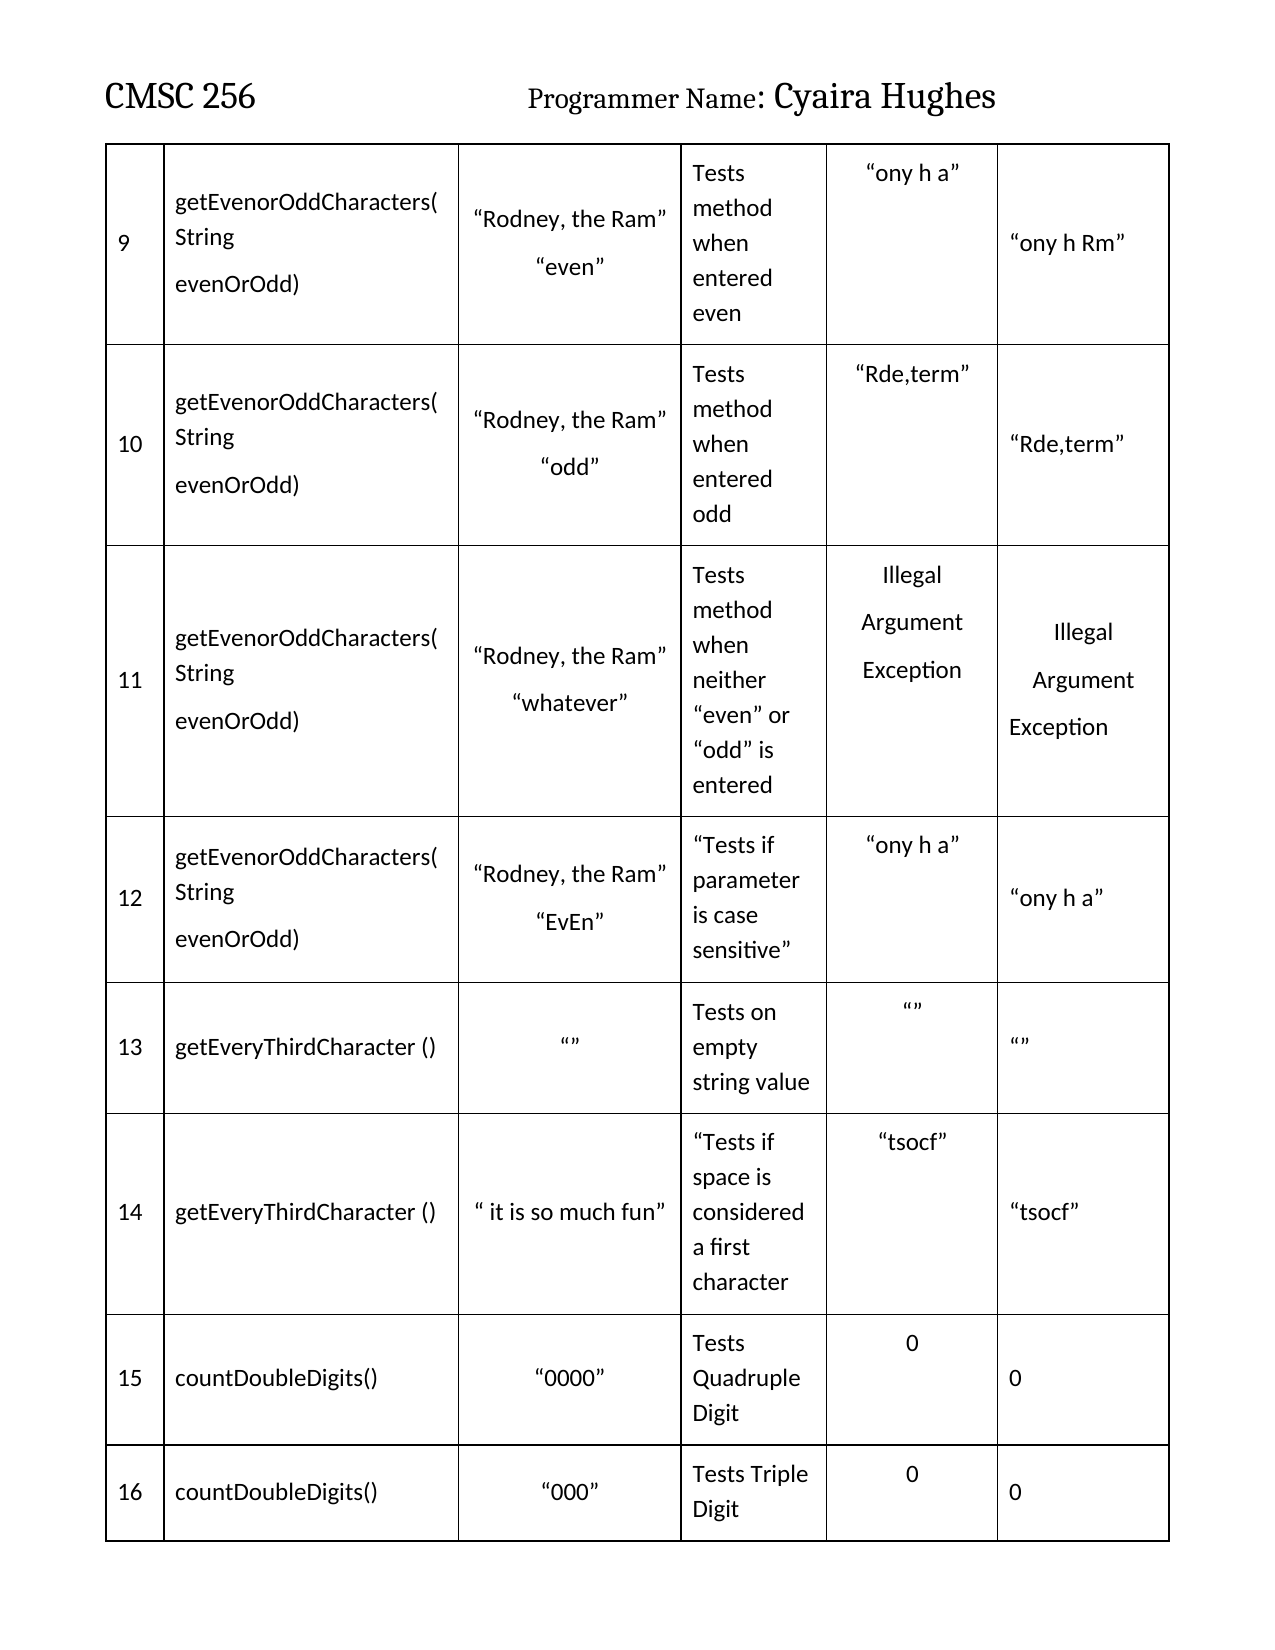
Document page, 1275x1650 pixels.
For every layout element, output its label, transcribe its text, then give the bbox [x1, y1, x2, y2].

table_cell “Tests if parameter is case sensitive” [682, 817, 826, 982]
table_cell getEveryThirdCharacter () [165, 983, 458, 1112]
table_cell Tests method when entered odd [682, 345, 826, 545]
table_cell “Tests if space is considered a first character [682, 1114, 826, 1313]
table_cell 9 [107, 145, 163, 344]
table_cell 14 [107, 1114, 163, 1313]
table_cell “ it is so much fun” [459, 1114, 680, 1313]
table_cell “ony h Rm” [998, 145, 1168, 344]
table_cell Tests on empty string value [682, 983, 826, 1112]
table_cell 16 [107, 1446, 163, 1540]
table_cell 0 [998, 1446, 1168, 1540]
table_cell “Rodney, the Ram” “even” [459, 145, 680, 344]
table_cell “tsocf” [998, 1114, 1168, 1313]
table_cell Illegal Argument Exception [827, 546, 997, 816]
table_cell 15 [107, 1315, 163, 1444]
table_cell “tsocf” [827, 1114, 997, 1313]
table_cell 0 [827, 1446, 997, 1540]
table_cell 0 [998, 1315, 1168, 1444]
table_cell “ony h a” [998, 817, 1168, 982]
table_cell getEveryThirdCharacter () [165, 1114, 458, 1313]
table_cell Tests method when neither “even” or “odd” is entered [682, 546, 826, 816]
table_cell Illegal Argument Exception [998, 546, 1168, 816]
table_cell countDoubleDigits() [165, 1446, 458, 1540]
table_cell Tests Quadruple Digit [682, 1315, 826, 1444]
table_cell 10 [107, 345, 163, 545]
table_cell “000” [459, 1446, 680, 1540]
table_cell countDoubleDigits() [165, 1315, 458, 1444]
table_cell 0 [827, 1315, 997, 1444]
table_cell Tests method when entered even [682, 145, 826, 344]
table_cell “0000” [459, 1315, 680, 1444]
table_cell “” [827, 983, 997, 1112]
table_cell “Rde,term” [827, 345, 997, 545]
table_cell “Rodney, the Ram” “whatever” [459, 546, 680, 816]
table_cell “” [459, 983, 680, 1112]
table_cell getEvenorOddCharacters(String evenOrOdd) [165, 145, 458, 344]
table_cell 13 [107, 983, 163, 1112]
table_cell getEvenorOddCharacters(String evenOrOdd) [165, 546, 458, 816]
table_cell “” [998, 983, 1168, 1112]
table_cell 11 [107, 546, 163, 816]
table_cell Tests Triple Digit [682, 1446, 826, 1540]
table_cell “Rodney, the Ram” “EvEn” [459, 817, 680, 982]
table_cell 12 [107, 817, 163, 982]
table_cell “Rde,term” [998, 345, 1168, 545]
table_cell getEvenorOddCharacters(String evenOrOdd) [165, 345, 458, 545]
table_cell “Rodney, the Ram” “odd” [459, 345, 680, 545]
table_cell getEvenorOddCharacters(String evenOrOdd) [165, 817, 458, 982]
table_cell “ony h a” [827, 145, 997, 344]
table_cell “ony h a” [827, 817, 997, 982]
